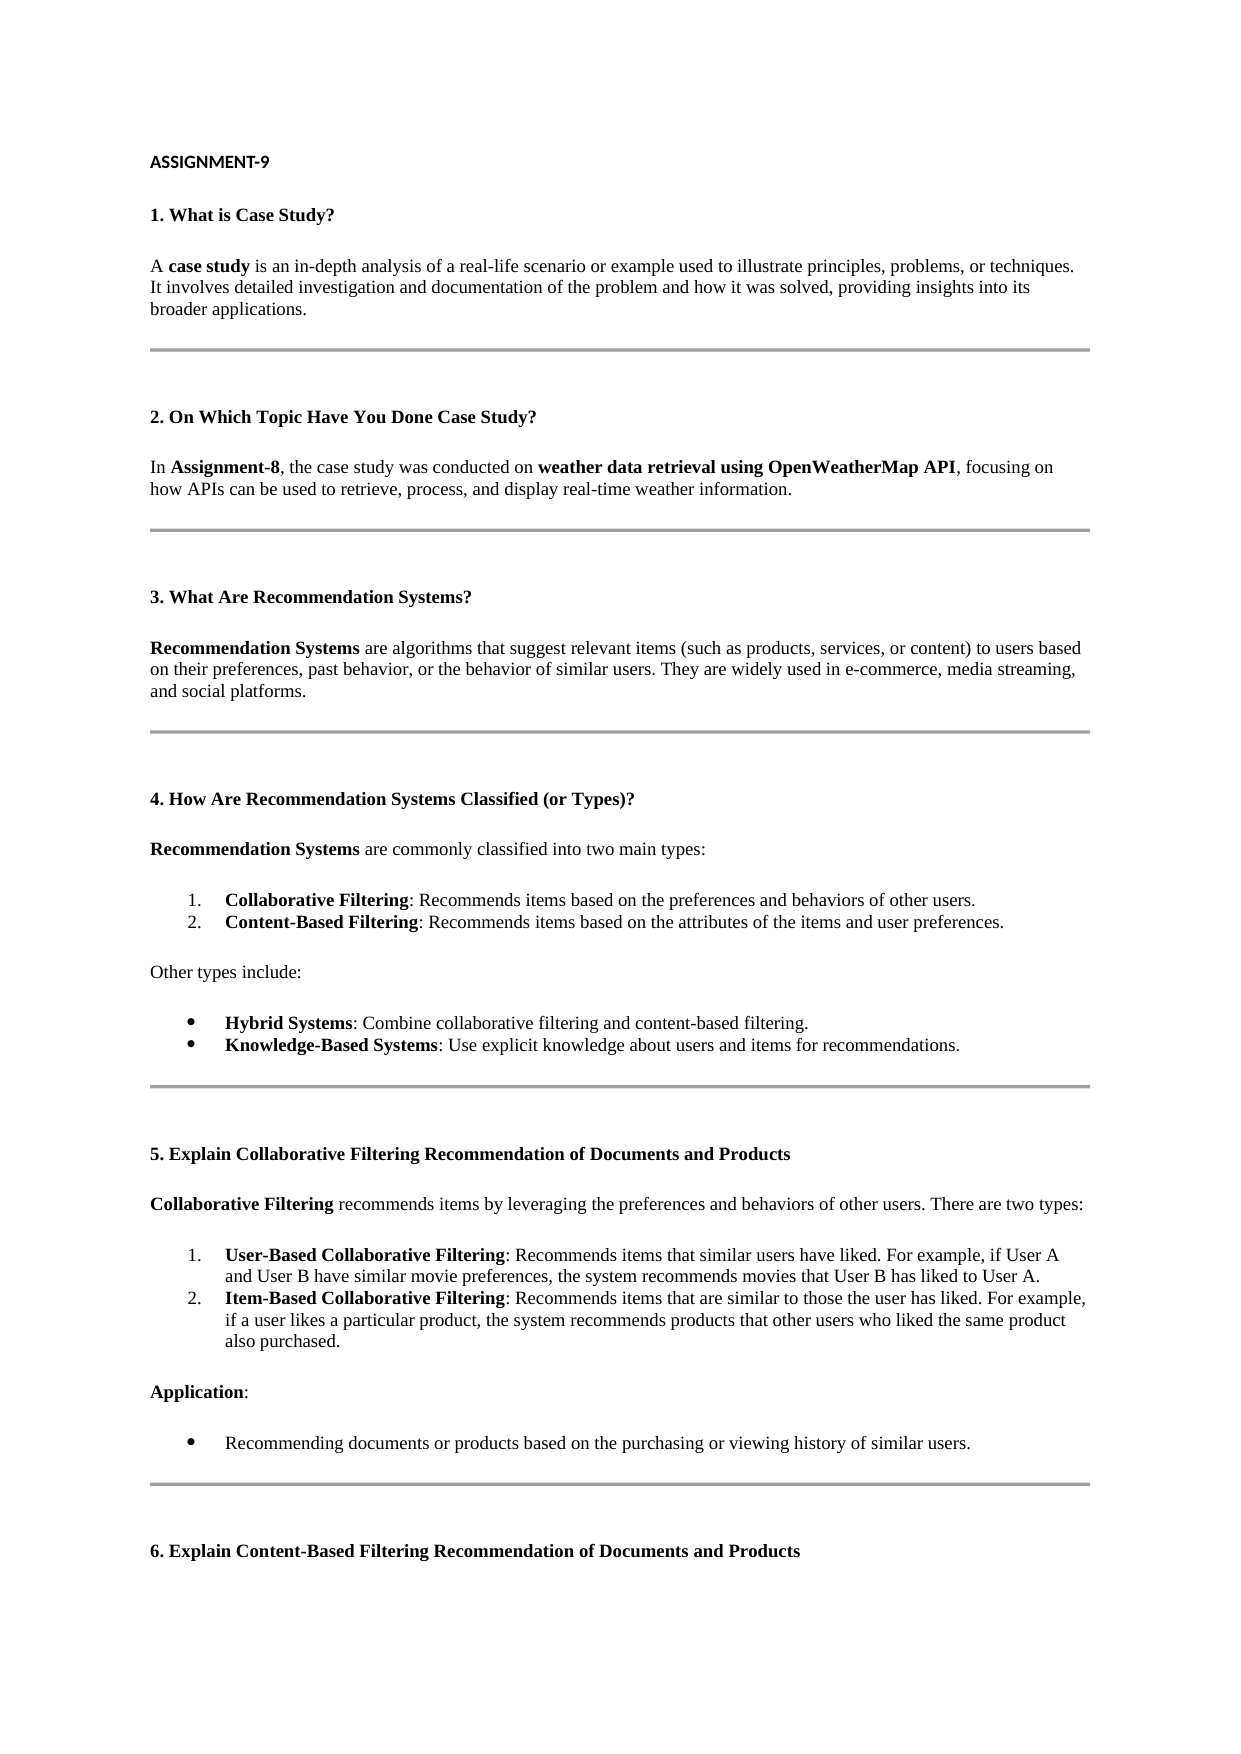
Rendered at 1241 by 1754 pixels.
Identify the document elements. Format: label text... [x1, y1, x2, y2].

text Collaborative Filtering recommends items by leveraging the preferences and behaviors of other users. There are two types: [150, 1193, 1090, 1215]
text A case study is an in-depth analysis of a real-life scenario or example used to illustrate principles, problems, or techniques. It involves detailed investigation and documentation of the problem and how it was solved, providing insights into its broader applications. [150, 254, 1090, 319]
list Recommending documents or products based on the purchasing or viewing history of similar users. [187, 1432, 1090, 1453]
text Recommendation Systems are commonly classified into two main types: [150, 838, 1090, 860]
text 5. Explain Collaborative Filtering Recommendation of Documents and Products [150, 1142, 1090, 1164]
text Recommendation Systems are algorithms that suggest relevant items (such as products, services, or content) to users based on their preferences, past behavior, or the behavior of similar users. They are widely used in e-commerce, media streaming, and social platforms. [150, 637, 1090, 701]
list Item-Based Collaborative Filtering: Recommends items that are similar to those the user has liked. For example, if a user likes a particular product, the system recommends products that other users who liked the same product also purchased. [187, 1287, 1090, 1352]
list Knowledge-Based Systems: Use explicit knowledge about users and items for recommendations. [187, 1034, 1090, 1056]
text Application: [150, 1381, 1090, 1402]
text Other types include: [150, 961, 1090, 983]
list User-Based Collaborative Filtering: Recommends items that similar users have liked. For example, if User A and User B have similar movie preferences, the system recommends movies that User B has liked to User A. [187, 1244, 1090, 1287]
text ASSIGNMENT-9 [150, 150, 1090, 173]
text 2. On Which Topic Have You Done Case Study? [150, 406, 1090, 427]
list Collaborative Filtering: Recommends items based on the preferences and behaviors of other users. [187, 889, 1090, 911]
text In Assignment-8, the case study was conducted on weather data retrieval using OpenWeatherMap API, focusing on how APIs can be used to retrieve, process, and display real-time weather information. [150, 456, 1090, 499]
text 4. How Are Recommendation Systems Classified (or Types)? [150, 788, 1090, 809]
list Content-Based Filtering: Recommends items based on the attributes of the items and user preferences. [187, 911, 1090, 932]
text 1. What is Case Study? [150, 204, 1090, 225]
list Hybrid Systems: Combine collaborative filtering and content-based filtering. [187, 1012, 1090, 1034]
text 6. Explain Content-Based Filtering Recommendation of Documents and Products [150, 1540, 1090, 1561]
text 3. What Are Recommendation Systems? [150, 586, 1090, 607]
